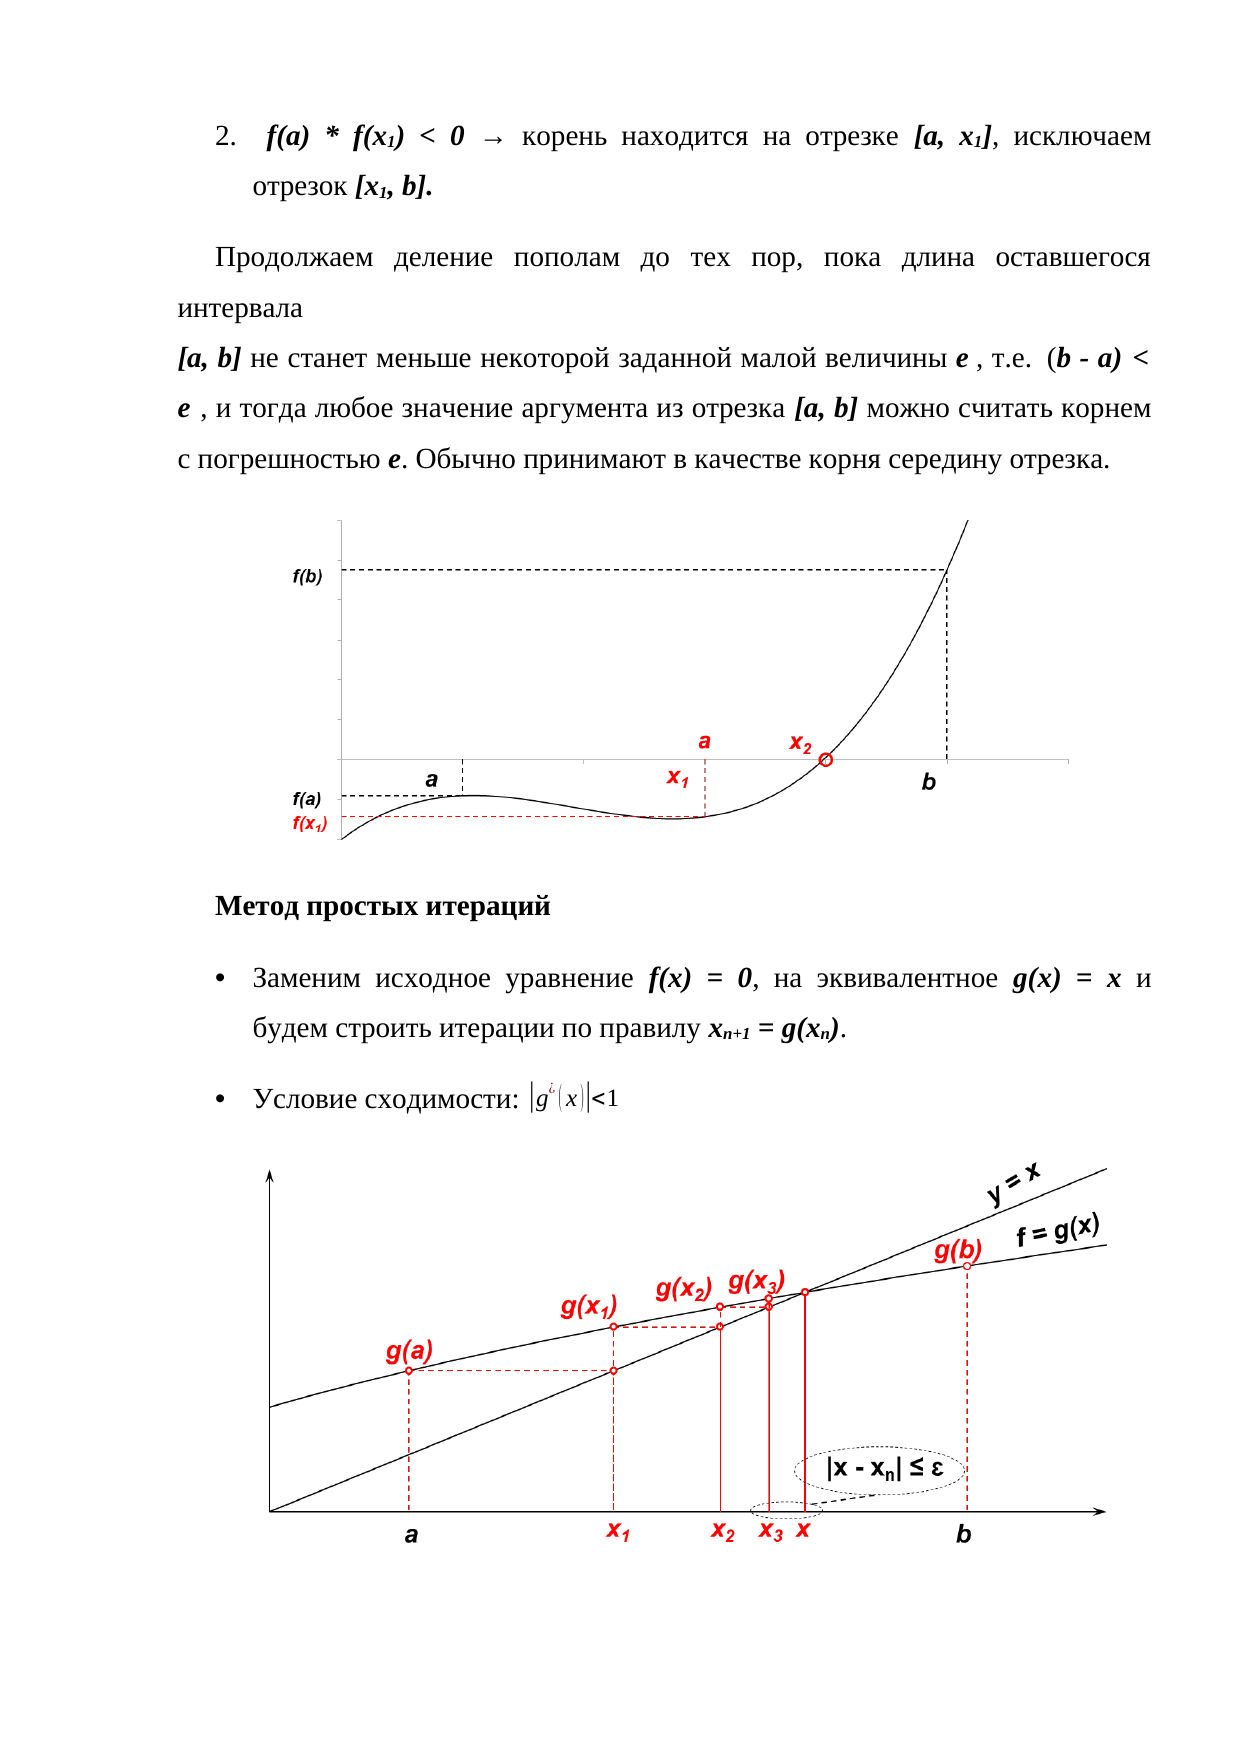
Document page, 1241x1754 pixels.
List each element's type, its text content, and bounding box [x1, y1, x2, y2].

list f(a) * f(x1) < 0 → корень находится на отрезке [a, x1], исключаем отрезок [x1, b]. [215, 118, 1152, 202]
text Продолжаем деление пополам до тех пор, пока длина оставшегося интервала [a, b] не станет меньше некоторой заданной малой величины e , т.е. (b - a) < e , и тогда любое значение аргумента из отрезка [a, b] можно считать корнем с погрешностью e. Обычно принимают в качестве корня середину отрезка. [177, 239, 1152, 474]
picture [241, 1152, 1126, 1543]
list Условие сходимости: [215, 1081, 1152, 1115]
text Метод простых итераций [177, 888, 1152, 922]
list Заменим исходное уравнение f(x) = 0, на эквивалентное g(x) = x и будем строить итерации по правилу xn+1 = g(xn). [215, 959, 1152, 1043]
picture [282, 512, 1084, 854]
